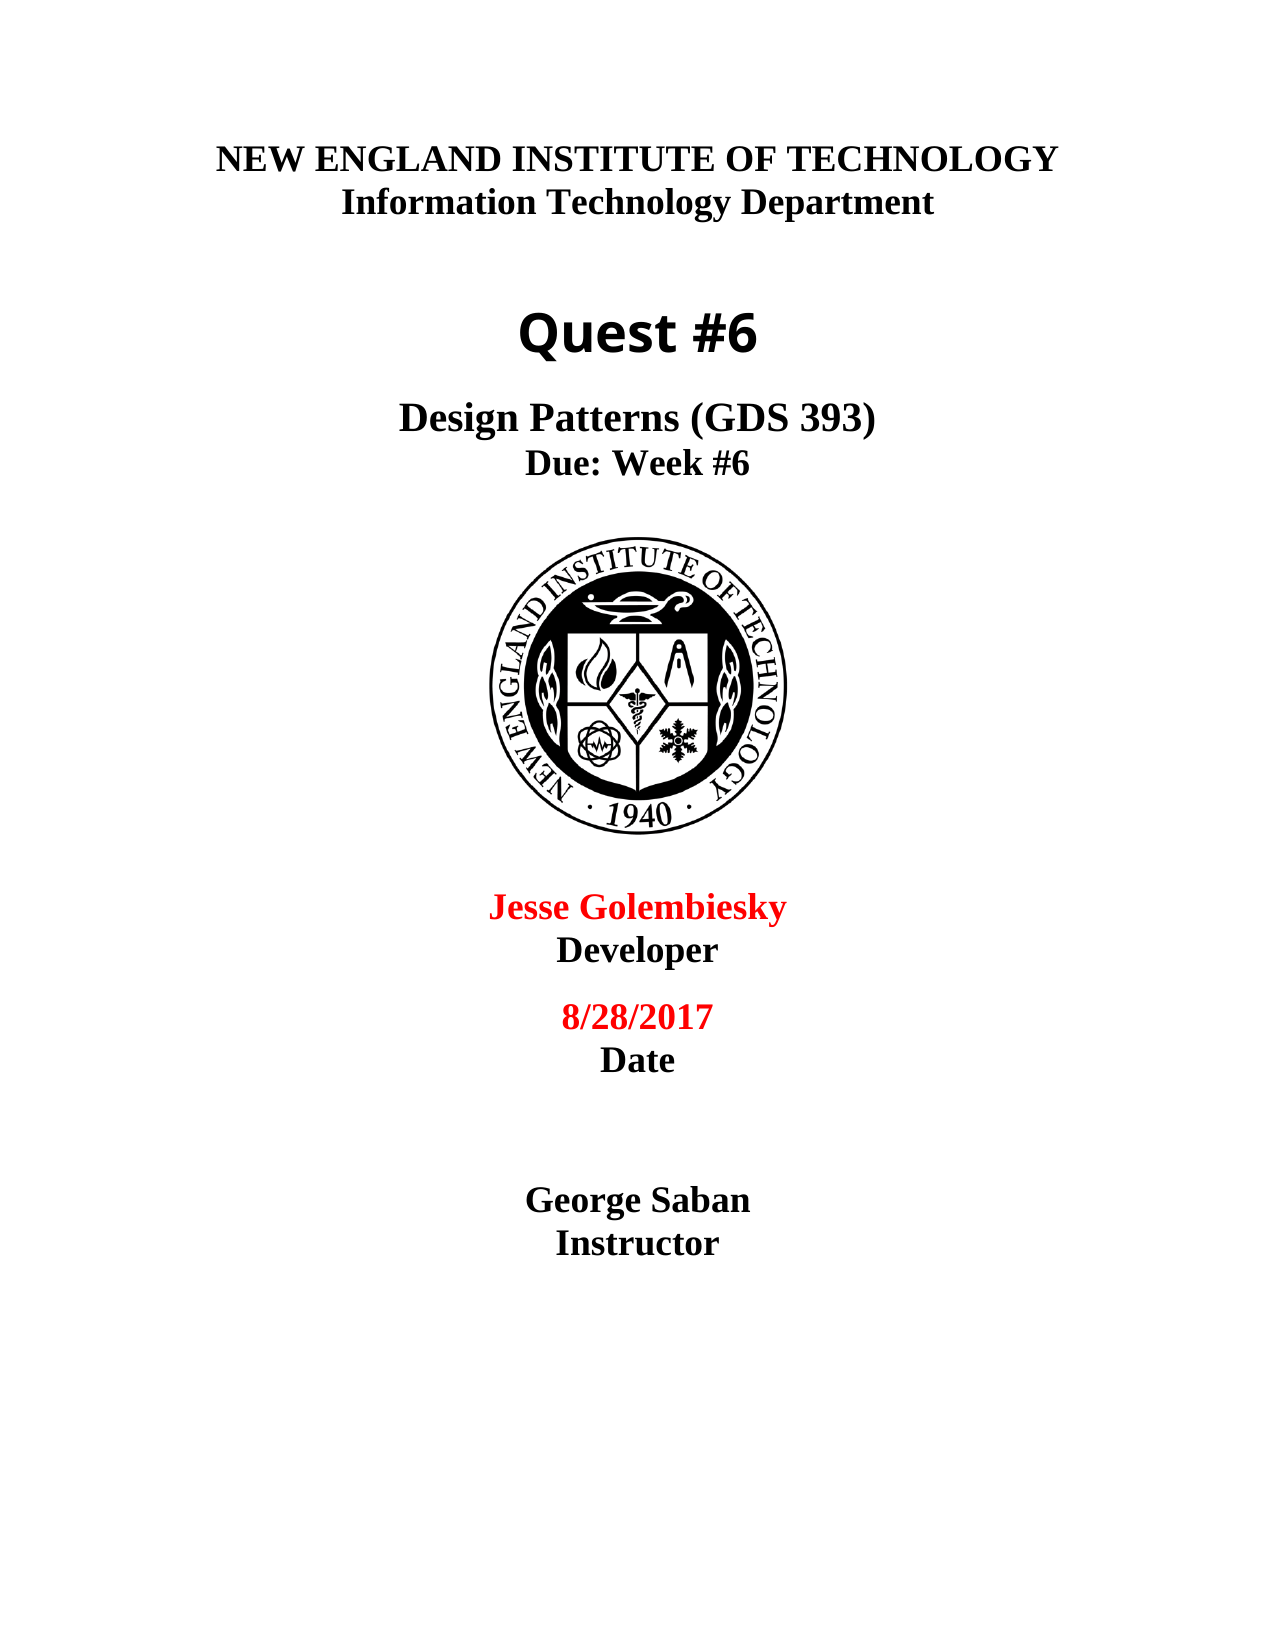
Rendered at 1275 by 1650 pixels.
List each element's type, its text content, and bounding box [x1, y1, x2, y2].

subtitle Quest #6 [187, 294, 1087, 368]
picture [483, 531, 792, 840]
subtitle Information Technology Department [187, 179, 1087, 222]
subtitle NEW ENGLAND INSTITUTE OF TECHNOLOGY [187, 136, 1087, 179]
subtitle Developer [187, 928, 1087, 971]
subtitle 8/28/2017 [187, 995, 1087, 1038]
subtitle George Saban [187, 1177, 1087, 1220]
subtitle Jesse Golembiesky [187, 884, 1087, 928]
text Due: Week #6 [187, 440, 1087, 483]
text Design Patterns (GDS 393) [187, 392, 1087, 440]
subtitle Date [187, 1038, 1087, 1081]
subtitle Instructor [187, 1220, 1087, 1263]
